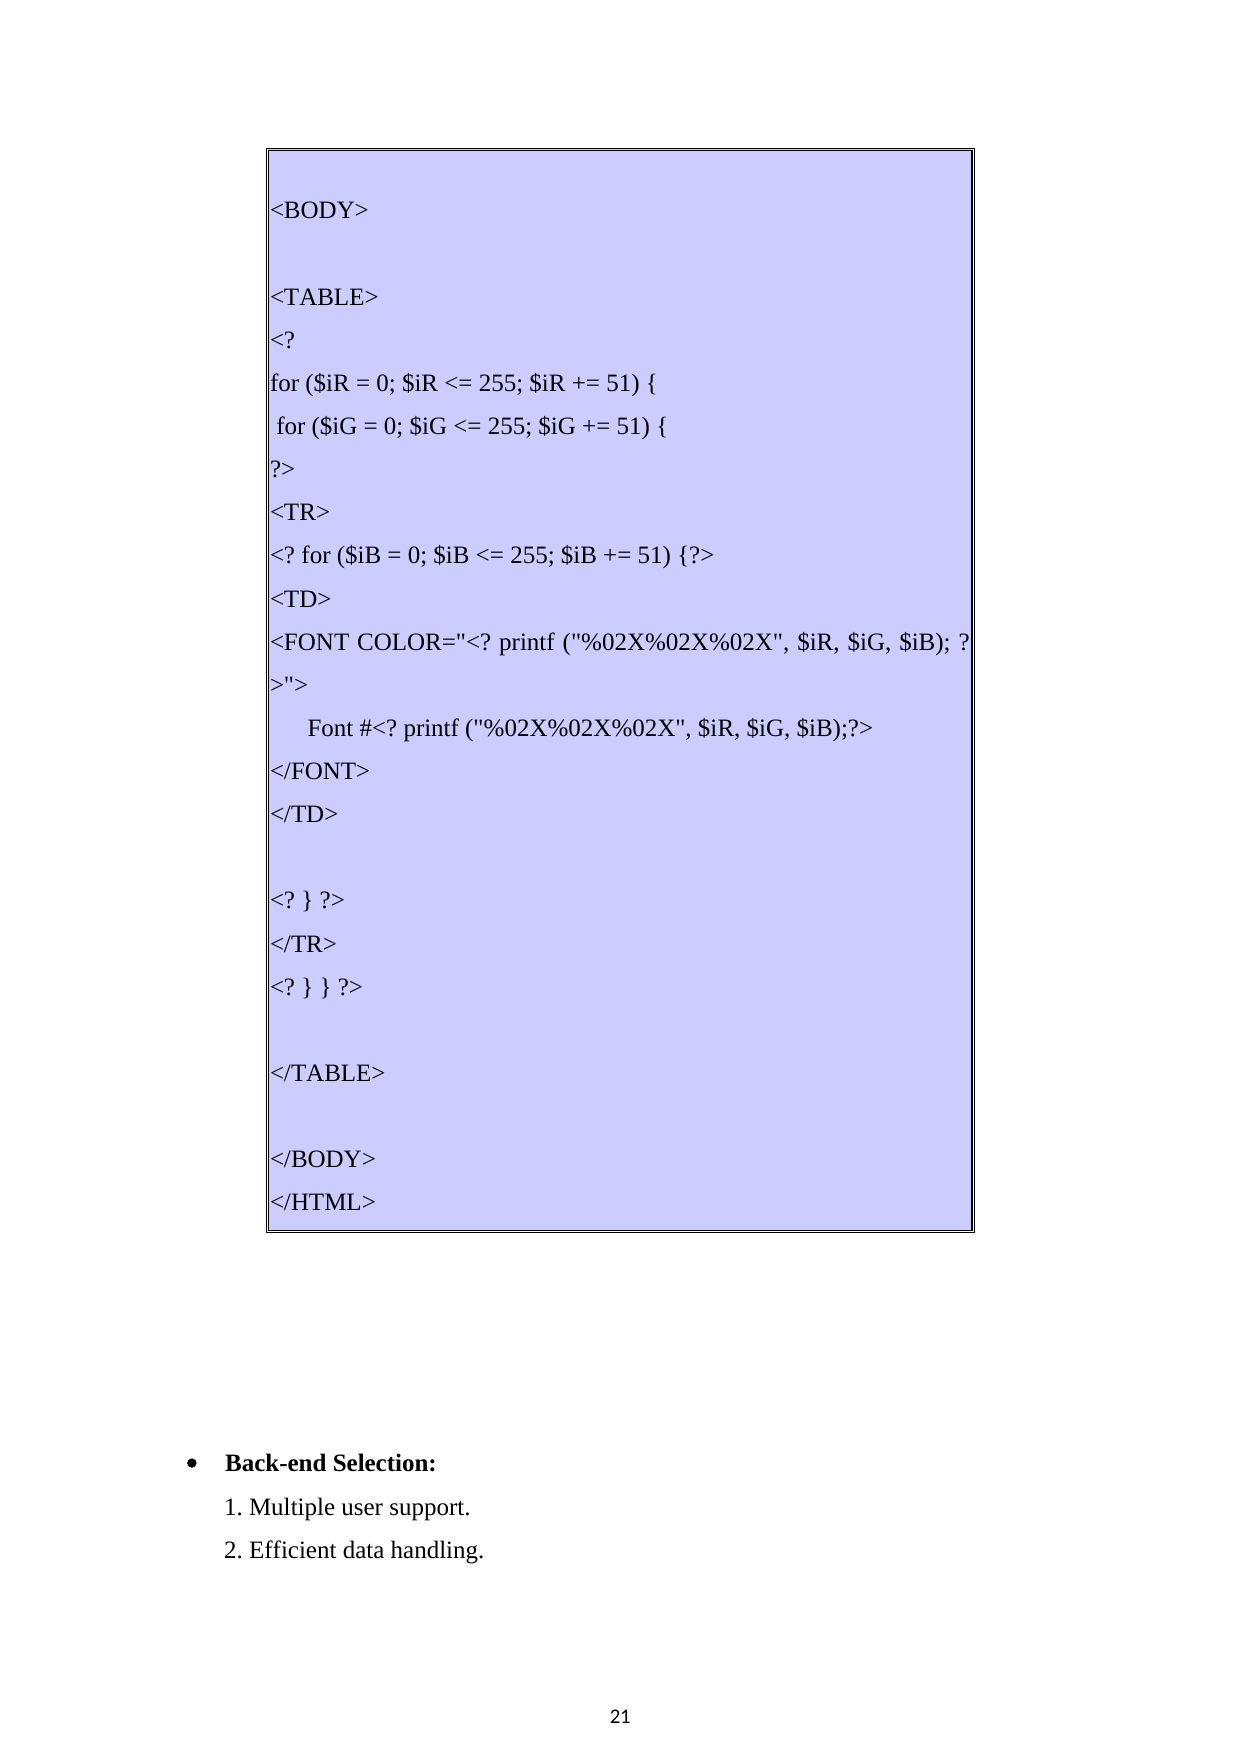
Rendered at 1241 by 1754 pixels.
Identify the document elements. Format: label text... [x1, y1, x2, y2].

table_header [269, 151, 971, 1230]
list Back-end Selection: [187, 1448, 1090, 1477]
text 1. Multiple user support. [224, 1492, 1090, 1520]
text 2. Efficient data handling. [224, 1535, 1090, 1563]
